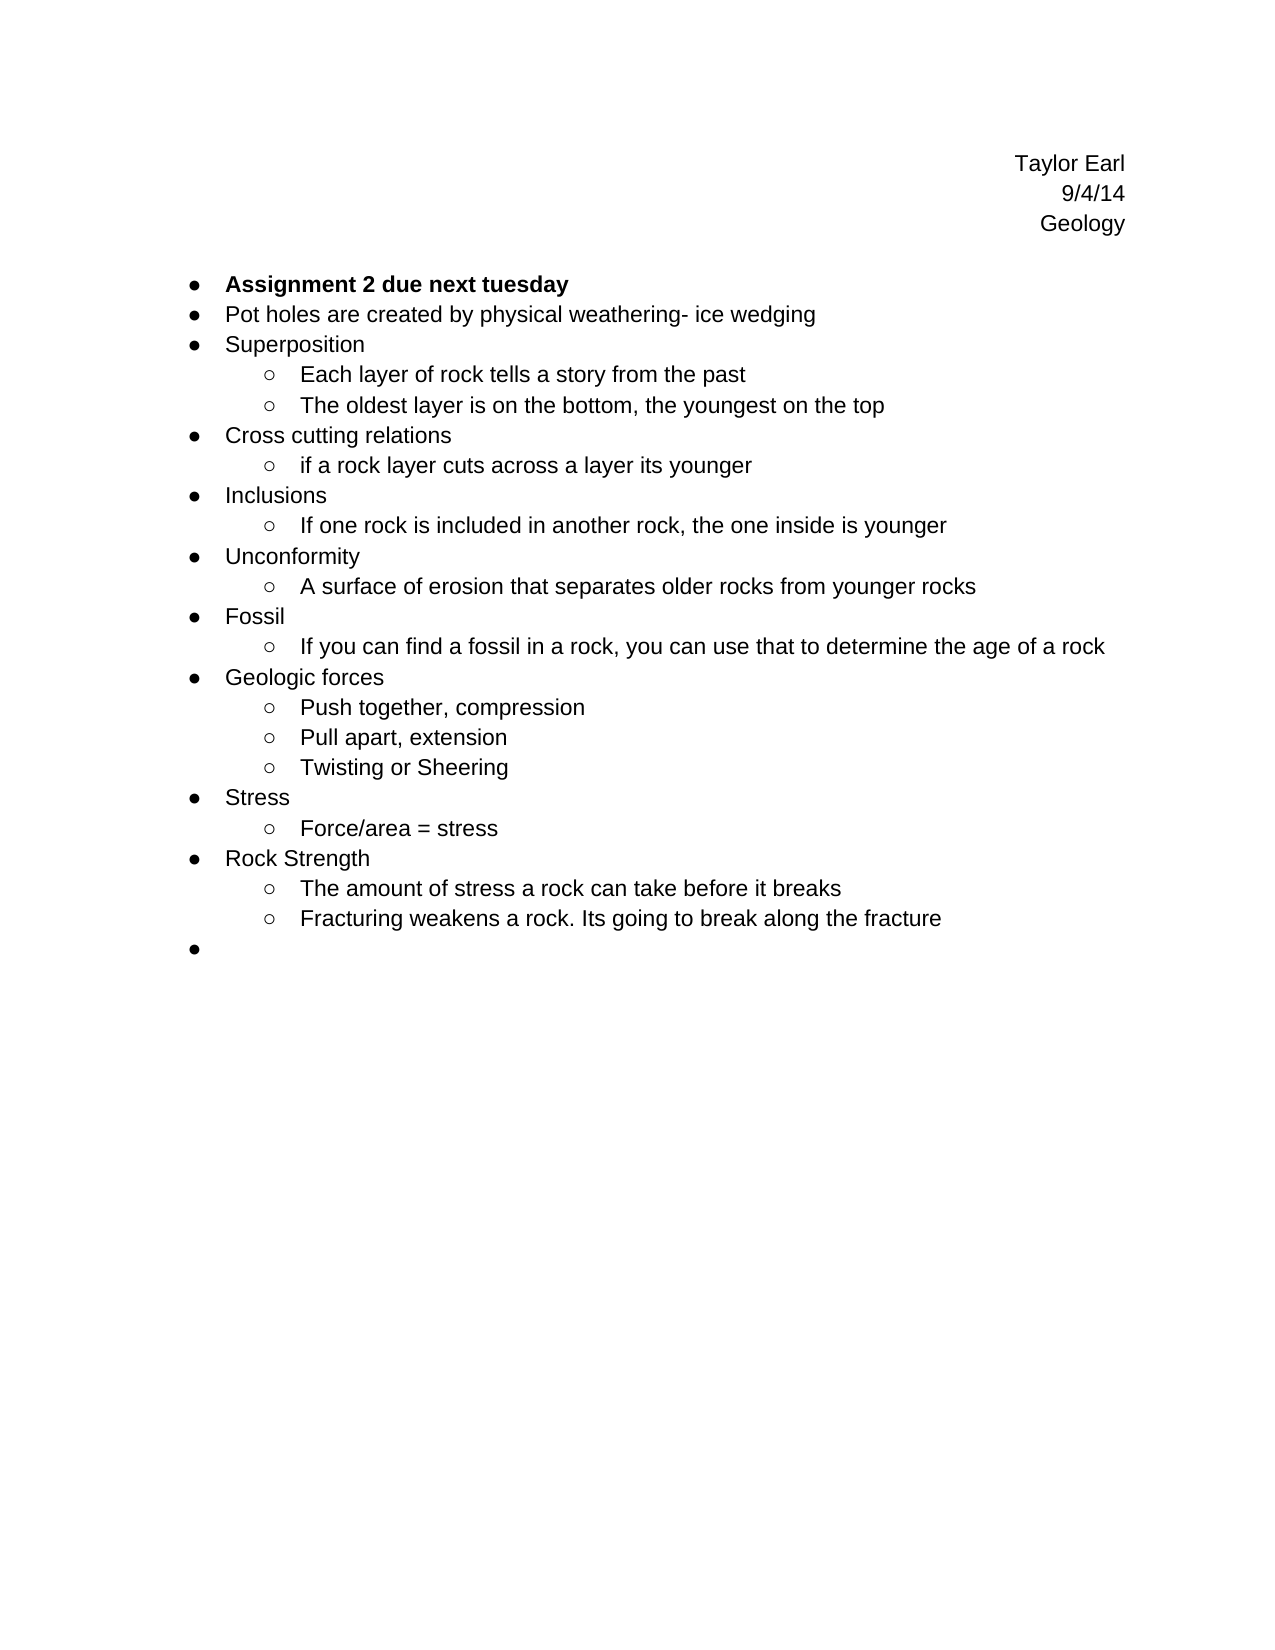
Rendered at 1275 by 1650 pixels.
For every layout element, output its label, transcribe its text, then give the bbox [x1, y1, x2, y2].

list Pot holes are created by physical weathering- ice wedging [187, 301, 1125, 327]
text 9/4/14 [150, 180, 1125, 207]
list The oldest layer is on the bottom, the youngest on the top [262, 392, 1125, 418]
list Pull apart, extension [262, 724, 1125, 750]
list The amount of stress a rock can take before it breaks [262, 875, 1125, 901]
list Fracturing weakens a rock. Its going to break along the fracture [262, 905, 1125, 932]
list Geologic forces [187, 663, 1125, 690]
list Unconformity [187, 543, 1125, 569]
list A surface of erosion that separates older rocks from younger rocks [262, 573, 1125, 599]
text Geology [150, 210, 1125, 237]
list If one rock is included in another rock, the one inside is younger [262, 512, 1125, 539]
list Twisting or Sheering [262, 754, 1125, 781]
list Rock Strength [187, 845, 1125, 871]
list if a rock layer cuts across a layer its younger [262, 452, 1125, 478]
list Each layer of rock tells a story from the past [262, 361, 1125, 388]
list Push together, compression [262, 694, 1125, 720]
text Taylor Earl [150, 150, 1125, 176]
list Fossil [187, 603, 1125, 629]
list Assignment 2 due next tuesday [187, 271, 1125, 297]
list Cross cutting relations [187, 422, 1125, 448]
list Stress [187, 784, 1125, 811]
list Force/area = stress [262, 814, 1125, 841]
list If you can find a fossil in a rock, you can use that to determine the age of a rock [262, 633, 1125, 660]
list Superposition [187, 331, 1125, 358]
list Inclusions [187, 482, 1125, 509]
